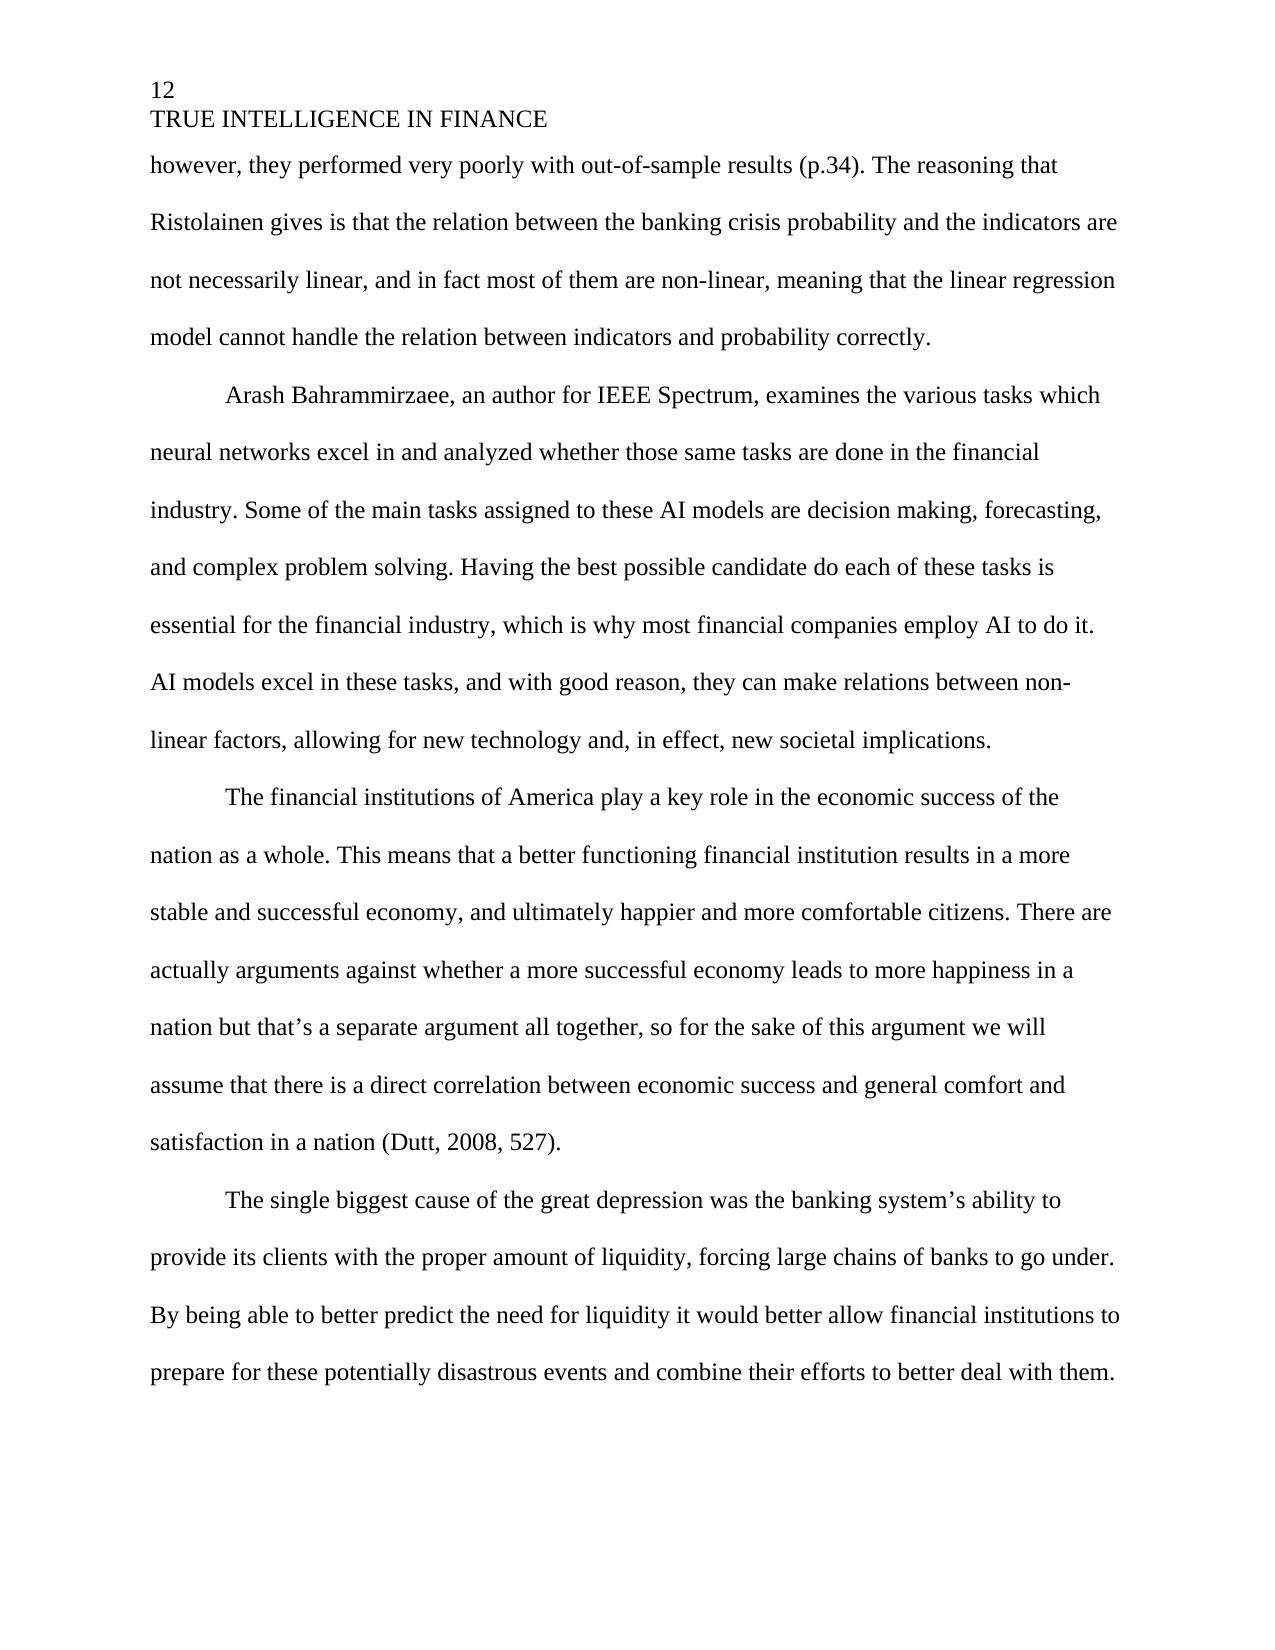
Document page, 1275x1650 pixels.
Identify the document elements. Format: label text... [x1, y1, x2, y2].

text Arash Bahrammirzaee, an author for IEEE Spectrum, examines the various tasks which neural networks excel in and analyzed whether those same tasks are done in the financial industry. Some of the main tasks assigned to these AI models are decision making, forecasting, and complex problem solving. Having the best possible candidate do each of these tasks is essential for the financial industry, which is why most financial companies employ AI to do it. AI models excel in these tasks, and with good reason, they can make relations between non-linear factors, allowing for new technology and, in effect, new societal implications. [150, 380, 1125, 754]
text The single biggest cause of the great depression was the banking system’s ability to provide its clients with the proper amount of liquidity, forcing large chains of banks to go under. By being able to better predict the need for liquidity it would better allow financial institutions to prepare for these potentially disastrous events and combine their efforts to better deal with them. [150, 1185, 1125, 1386]
text The financial institutions of America play a key role in the economic success of the nation as a whole. This means that a better functioning financial institution results in a more stable and successful economy, and ultimately happier and more comfortable citizens. There are actually arguments against whether a more successful economy leads to more happiness in a nation but that’s a separate argument all together, so for the sake of this argument we will assume that there is a direct correlation between economic success and general comfort and satisfaction in a nation (Dutt, 2008, 527). [150, 782, 1125, 1156]
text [150, 150, 1125, 351]
